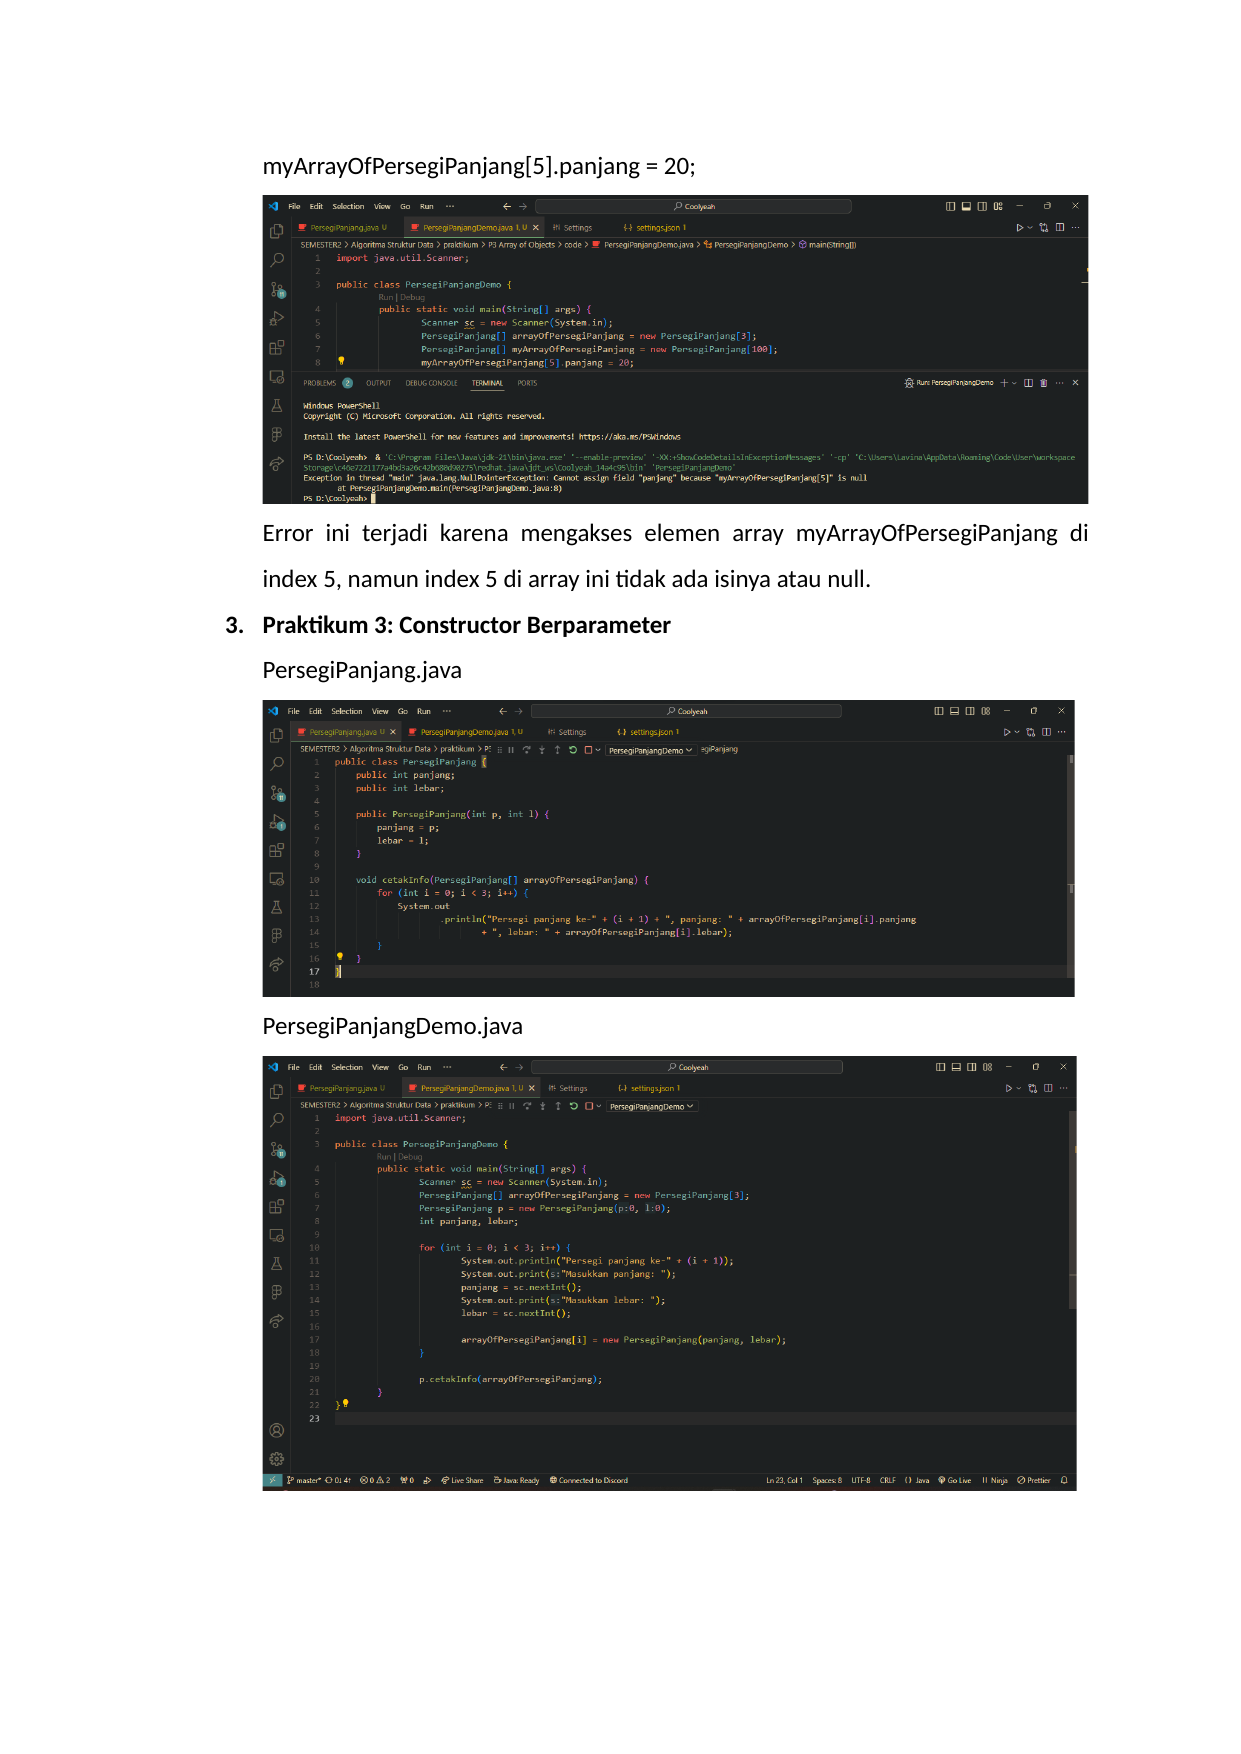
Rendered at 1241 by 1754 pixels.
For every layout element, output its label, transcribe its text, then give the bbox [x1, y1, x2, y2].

list Praktikum 3: Constructor Berparameter [225, 609, 1090, 639]
picture [262, 195, 1089, 504]
list myArrayOfPersegiPanjang[5].panjang = 20; [262, 150, 1090, 181]
picture [262, 1056, 1077, 1491]
list PersegiPanjangDemo.java [262, 1011, 1090, 1041]
list Error ini terjadi karena mengakses elemen array myArrayOfPersegiPanjang di index 5, namun index 5 di array ini tidak ada isinya atau null. [262, 517, 1090, 594]
picture [262, 700, 1075, 997]
list PersegiPanjang.java [262, 655, 1090, 685]
